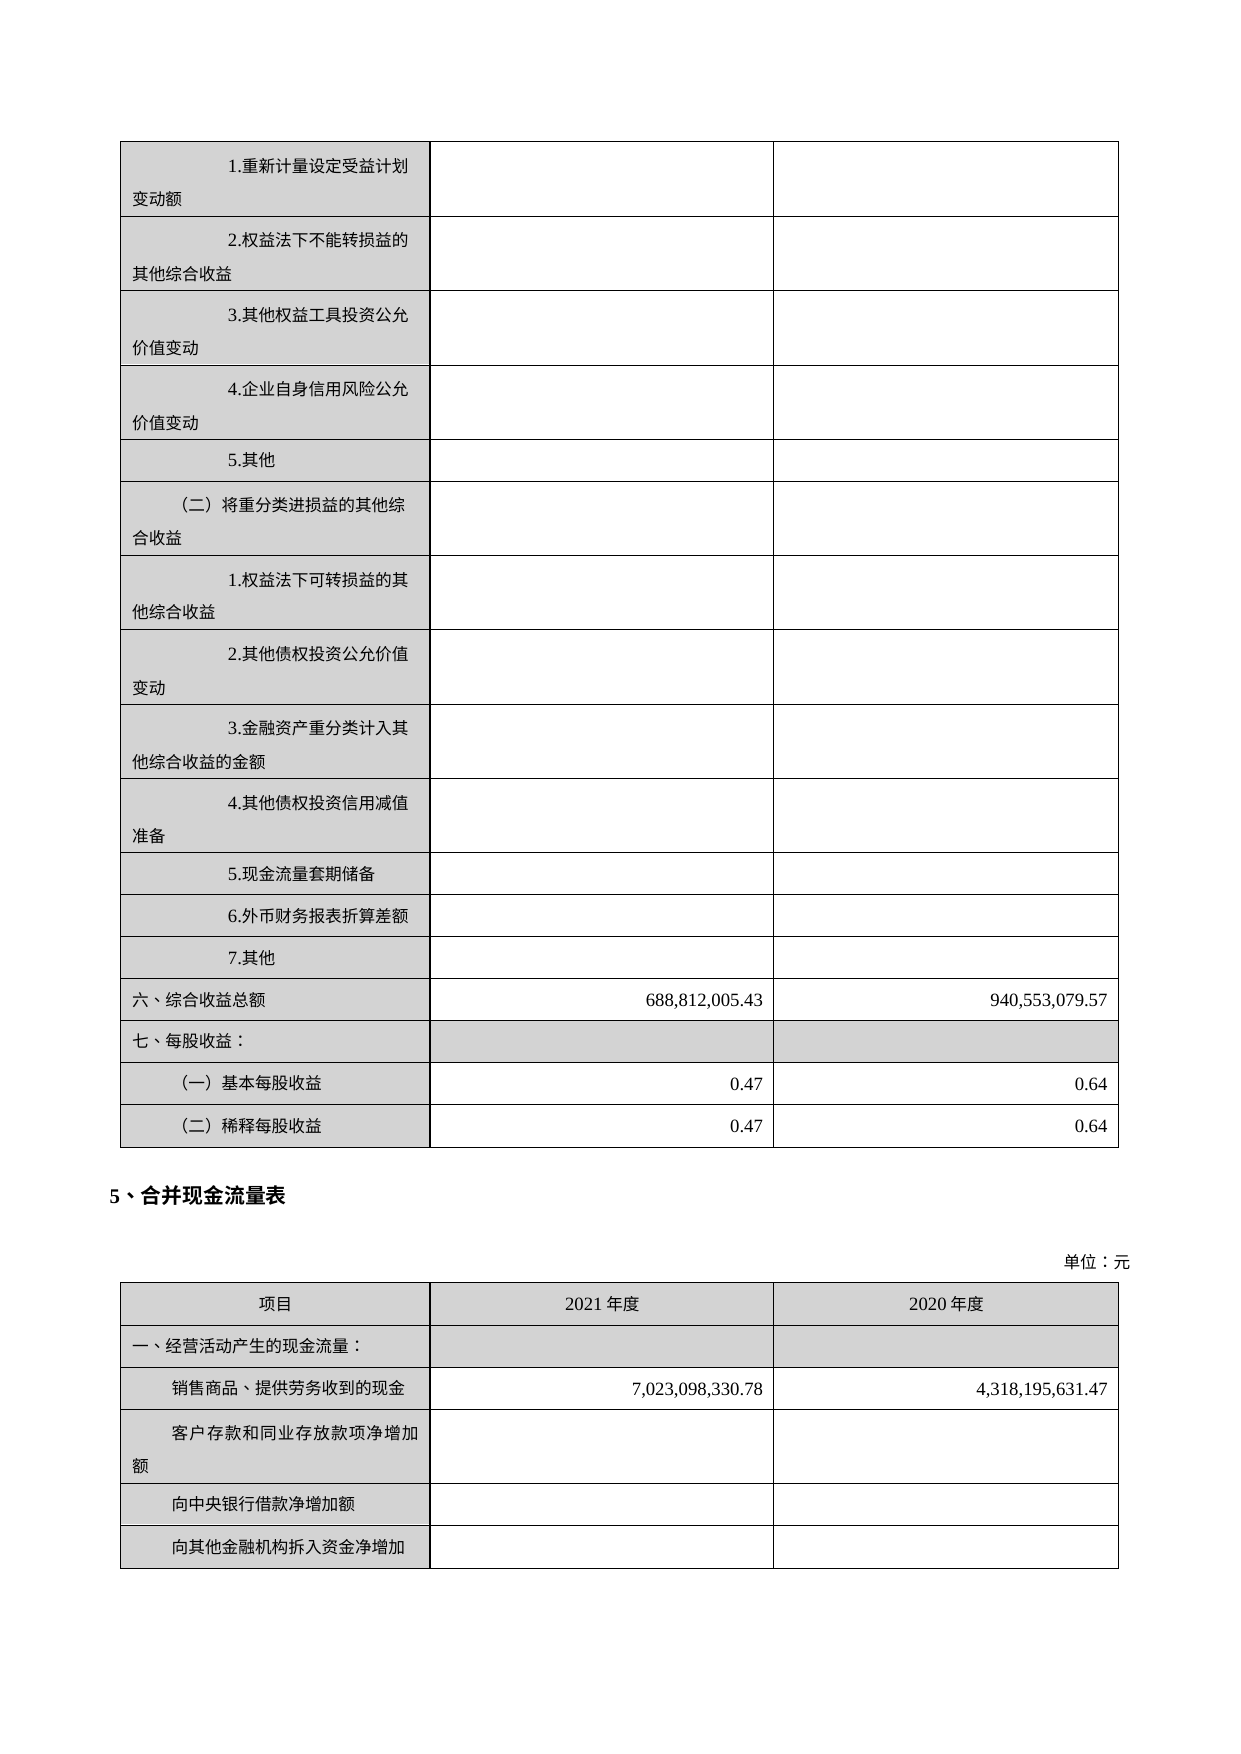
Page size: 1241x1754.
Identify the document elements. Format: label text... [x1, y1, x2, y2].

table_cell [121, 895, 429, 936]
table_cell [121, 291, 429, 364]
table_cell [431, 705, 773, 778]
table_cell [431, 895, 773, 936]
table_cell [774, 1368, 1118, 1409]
subtitle 5、合并现金流量表 [109, 1181, 1130, 1209]
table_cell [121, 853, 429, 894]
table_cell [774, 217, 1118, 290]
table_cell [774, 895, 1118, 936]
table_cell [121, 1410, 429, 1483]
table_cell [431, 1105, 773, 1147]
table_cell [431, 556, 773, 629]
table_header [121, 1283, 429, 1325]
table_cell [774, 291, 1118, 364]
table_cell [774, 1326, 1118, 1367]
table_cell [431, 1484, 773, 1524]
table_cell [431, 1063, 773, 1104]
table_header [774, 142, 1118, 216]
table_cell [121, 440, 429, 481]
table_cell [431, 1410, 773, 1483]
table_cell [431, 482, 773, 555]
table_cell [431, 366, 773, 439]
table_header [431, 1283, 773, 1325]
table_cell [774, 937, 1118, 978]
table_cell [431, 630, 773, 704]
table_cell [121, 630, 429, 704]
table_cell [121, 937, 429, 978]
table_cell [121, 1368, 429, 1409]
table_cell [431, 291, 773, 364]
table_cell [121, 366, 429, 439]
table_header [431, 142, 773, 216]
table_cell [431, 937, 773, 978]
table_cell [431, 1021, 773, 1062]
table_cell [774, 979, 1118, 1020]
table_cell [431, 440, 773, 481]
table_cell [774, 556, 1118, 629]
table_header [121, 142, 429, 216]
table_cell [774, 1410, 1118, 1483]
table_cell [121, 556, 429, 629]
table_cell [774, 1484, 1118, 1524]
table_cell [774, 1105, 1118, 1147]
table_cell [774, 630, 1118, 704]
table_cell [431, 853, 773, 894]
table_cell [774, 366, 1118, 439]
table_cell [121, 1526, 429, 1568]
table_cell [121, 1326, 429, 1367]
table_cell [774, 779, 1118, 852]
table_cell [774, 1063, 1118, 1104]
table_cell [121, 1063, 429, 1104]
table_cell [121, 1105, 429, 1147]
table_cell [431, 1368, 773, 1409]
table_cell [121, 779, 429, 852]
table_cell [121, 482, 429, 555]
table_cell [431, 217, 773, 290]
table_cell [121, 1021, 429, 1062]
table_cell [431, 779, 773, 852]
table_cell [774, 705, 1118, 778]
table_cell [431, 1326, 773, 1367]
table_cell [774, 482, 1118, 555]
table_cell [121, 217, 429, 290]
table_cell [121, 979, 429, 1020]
text 单位：元 [109, 1251, 1130, 1274]
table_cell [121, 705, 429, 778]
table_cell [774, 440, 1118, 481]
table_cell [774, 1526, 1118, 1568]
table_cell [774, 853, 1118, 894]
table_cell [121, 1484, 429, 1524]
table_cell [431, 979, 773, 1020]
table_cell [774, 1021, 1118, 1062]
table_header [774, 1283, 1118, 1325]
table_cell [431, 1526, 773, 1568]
